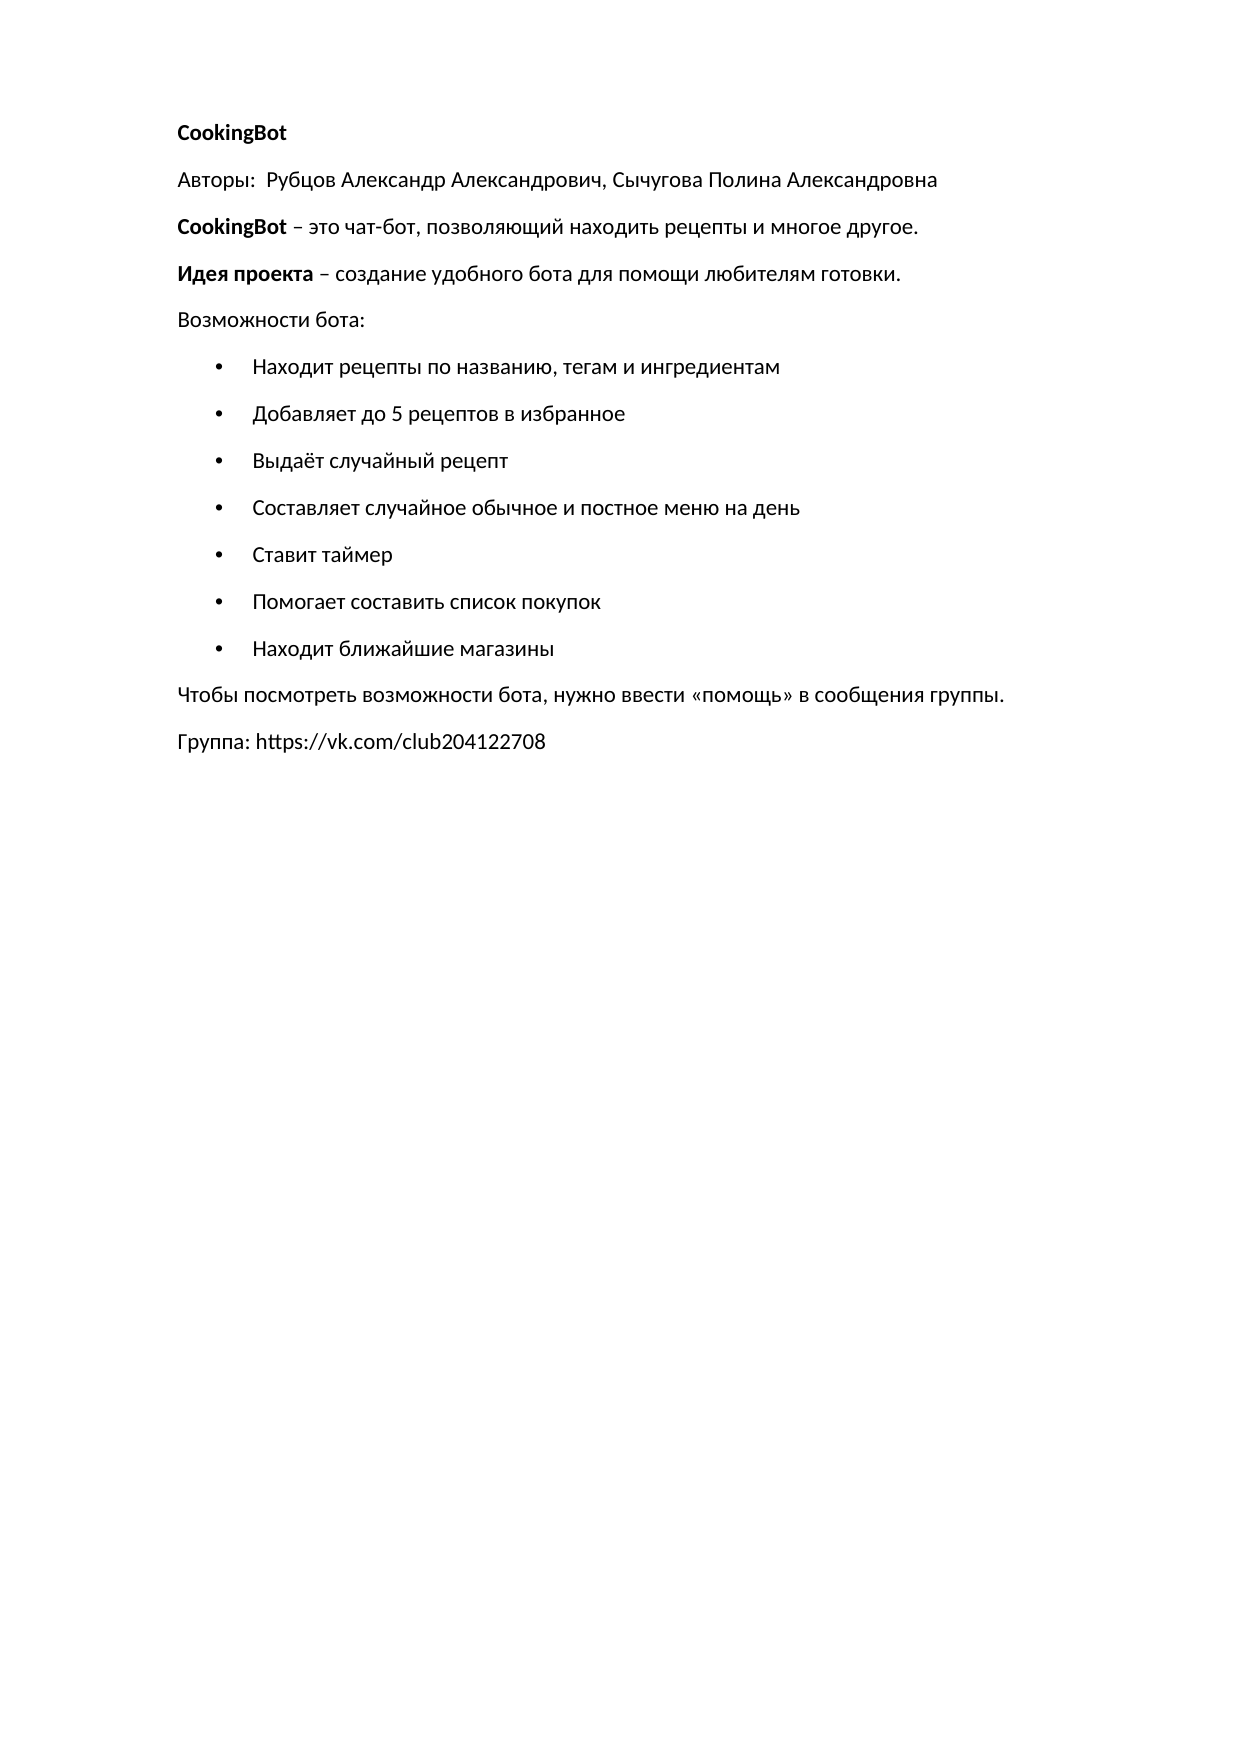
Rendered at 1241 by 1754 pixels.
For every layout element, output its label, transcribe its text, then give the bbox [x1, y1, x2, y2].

text CookingBot – это чат-бот, позволяющий находить рецепты и многое другое. [177, 212, 1152, 240]
text CookingBot [177, 118, 1152, 146]
list Находит рецепты по названию, тегам и ингредиентам [215, 352, 1152, 381]
list Помогает составить список покупок [215, 587, 1152, 615]
text Авторы: Рубцов Александр Александрович, Сычугова Полина Александровна [177, 165, 1152, 193]
list Составляет случайное обычное и постное меню на день [215, 493, 1152, 521]
list Выдаёт случайный рецепт [215, 446, 1152, 474]
list Добавляет до 5 рецептов в избранное [215, 399, 1152, 427]
text Возможности бота: [177, 306, 1152, 334]
text Идея проекта – создание удобного бота для помощи любителям готовки. [177, 259, 1152, 287]
list Находит ближайшие магазины [215, 634, 1152, 662]
text Группа: https://vk.com/club204122708 [177, 727, 1152, 756]
text Чтобы посмотреть возможности бота, нужно ввести «помощь» в сообщения группы. [177, 681, 1152, 709]
list Ставит таймер [215, 540, 1152, 568]
